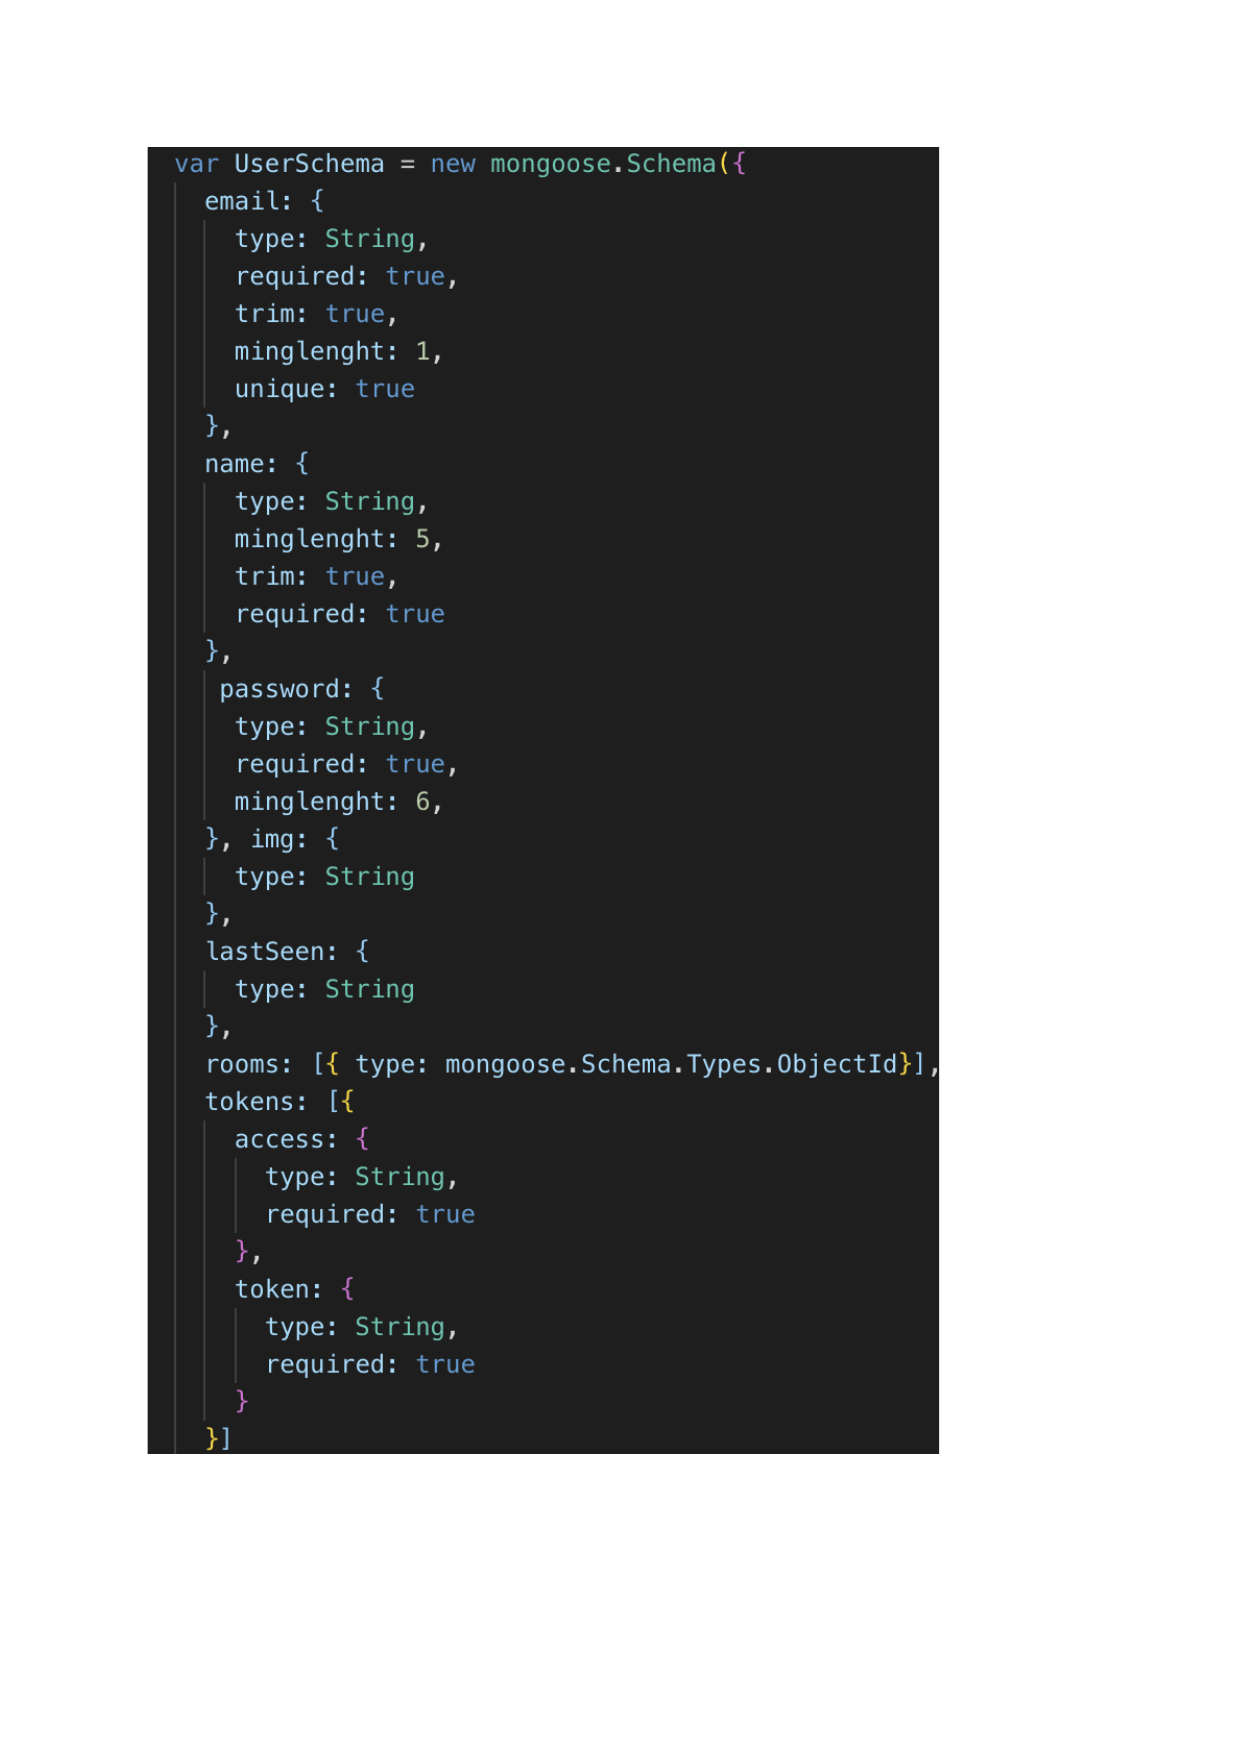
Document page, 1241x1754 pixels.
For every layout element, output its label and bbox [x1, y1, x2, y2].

picture [147, 147, 940, 1454]
